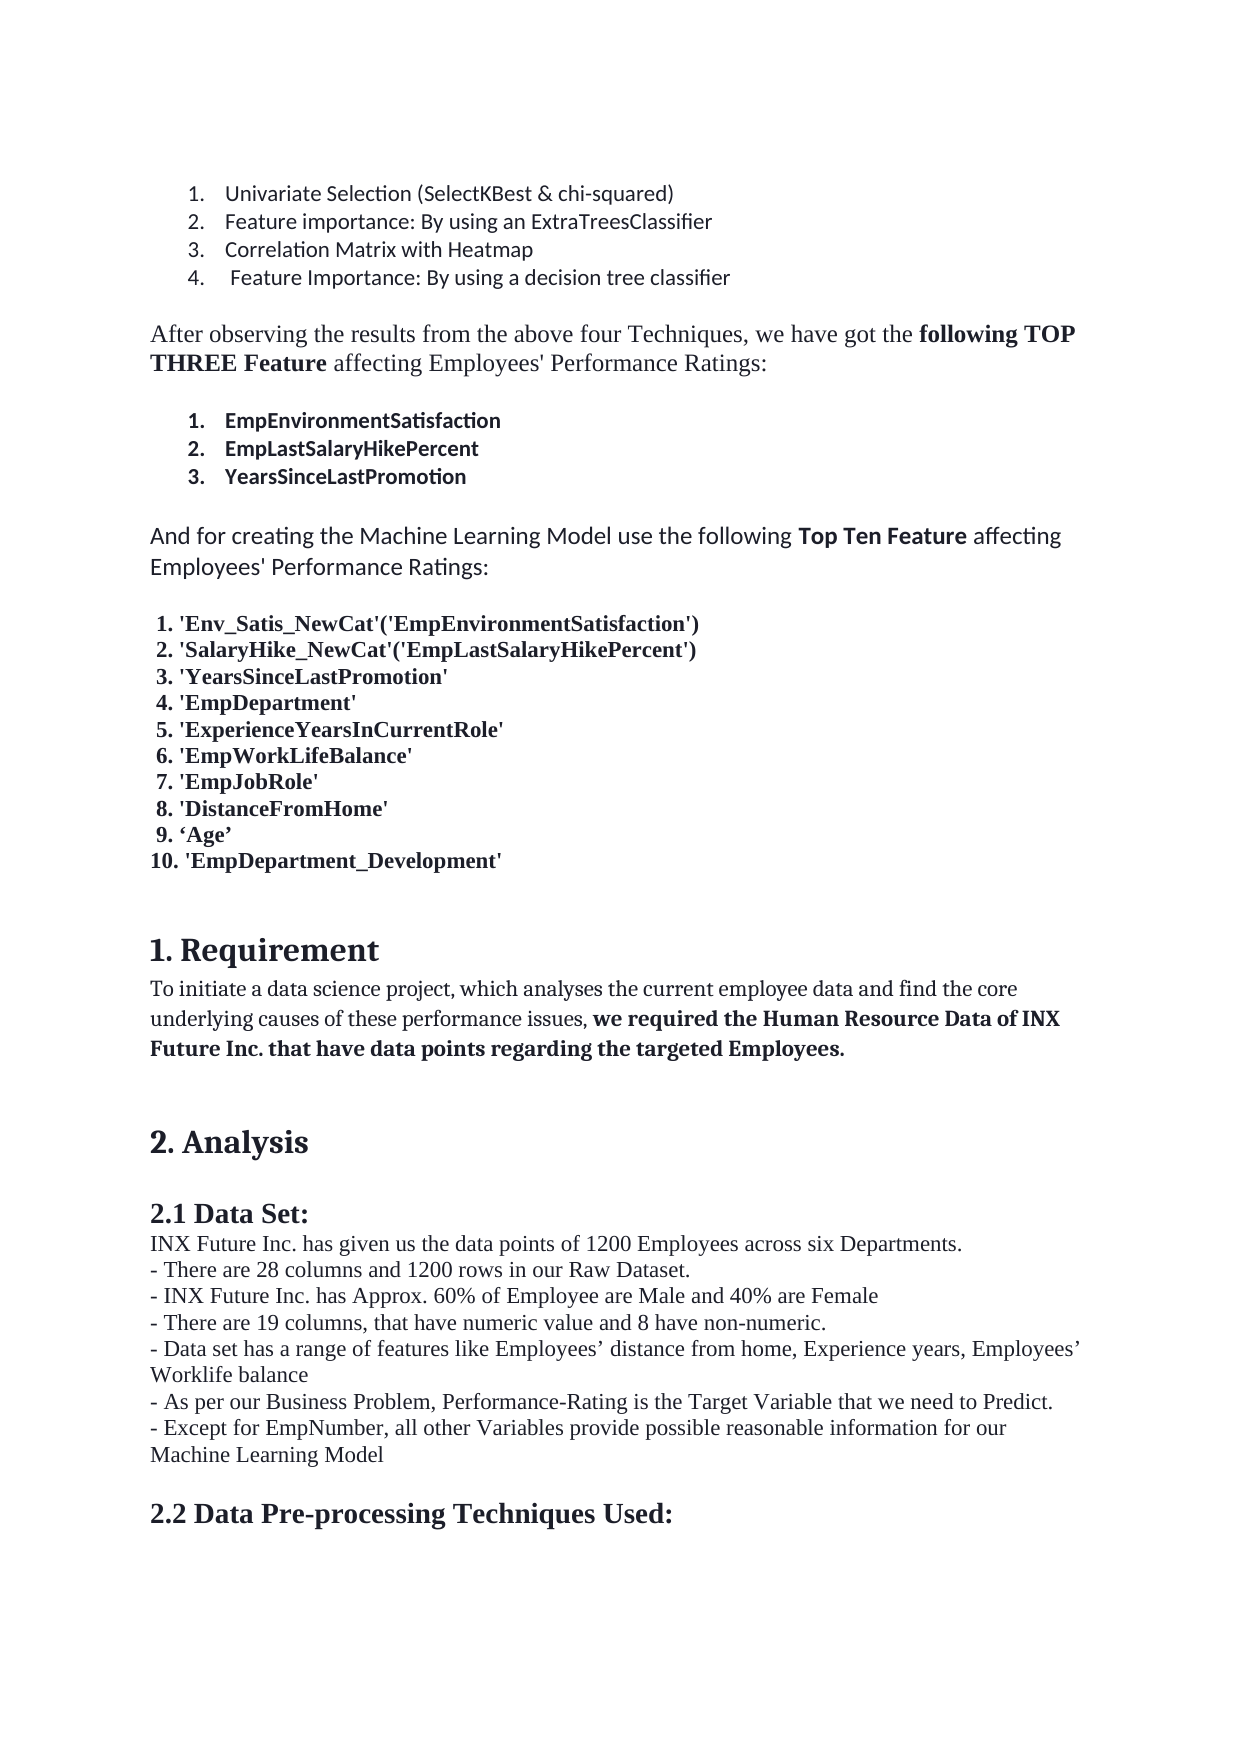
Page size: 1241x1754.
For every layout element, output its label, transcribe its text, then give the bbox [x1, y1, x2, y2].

list EmpEnvironmentSatisfaction [187, 406, 1090, 434]
list Univariate Selection (SelectKBest & chi-squared) [187, 179, 1090, 207]
subtitle To initiate a data science project, which analyses the current employee data and find the core underlying causes of these performance issues, we required the Human Resource Data of INX Future Inc. that have data points regarding the targeted Employees. [150, 975, 1090, 1062]
text - There are 19 columns, that have numeric value and 8 have non-numeric. [150, 1309, 1090, 1335]
text 7. 'EmpJobRole' [150, 768, 1090, 795]
text 5. 'ExperienceYearsInCurrentRole' [150, 716, 1090, 742]
text 1. 'Env_Satis_NewCat'('EmpEnvironmentSatisfaction') [150, 610, 1090, 637]
subtitle 1. Requirement [150, 931, 1090, 969]
text 2.2 Data Pre-processing Techniques Used: [150, 1496, 1090, 1529]
text - Except for EmpNumber, all other Variables provide possible reasonable information for our Machine Learning Model [150, 1414, 1090, 1467]
text - Data set has a range of features like Employees’ distance from home, Experience years, Employees’ Worklife balance [150, 1335, 1090, 1388]
text INX Future Inc. has given us the data points of 1200 Employees across six Departments. [150, 1230, 1090, 1256]
list EmpLastSalaryHikePercent [187, 434, 1090, 462]
subtitle 2. Analysis [150, 1123, 1090, 1162]
list Feature importance: By using an ExtraTreesClassifier [187, 207, 1090, 235]
text 9. ‘Age’ [150, 821, 1090, 847]
text After observing the results from the above four Techniques, we have got the following TOP THREE Feature affecting Employees' Performance Ratings: [150, 319, 1090, 377]
text 2.1 Data Set: [150, 1196, 1090, 1230]
text 8. 'DistanceFromHome' [150, 795, 1090, 821]
text - As per our Business Problem, Performance-Rating is the Target Variable that we need to Predict. [150, 1388, 1090, 1414]
text And for creating the Machine Learning Model use the following Top Ten Feature affecting Employees' Performance Ratings: [150, 520, 1090, 581]
text 6. 'EmpWorkLifeBalance' [150, 742, 1090, 768]
text 3. 'YearsSinceLastPromotion' [150, 663, 1090, 689]
text 4. 'EmpDepartment' [150, 689, 1090, 716]
text 10. 'EmpDepartment_Development' [150, 847, 1090, 874]
text 2. 'SalaryHike_NewCat'('EmpLastSalaryHikePercent') [150, 637, 1090, 663]
list Feature Importance: By using a decision tree classifier [187, 263, 1090, 291]
list YearsSinceLastPromotion [187, 462, 1090, 490]
text - There are 28 columns and 1200 rows in our Raw Dataset. [150, 1256, 1090, 1282]
list Correlation Matrix with Heatmap [187, 235, 1090, 263]
text - INX Future Inc. has Approx. 60% of Employee are Male and 40% are Female [150, 1282, 1090, 1309]
